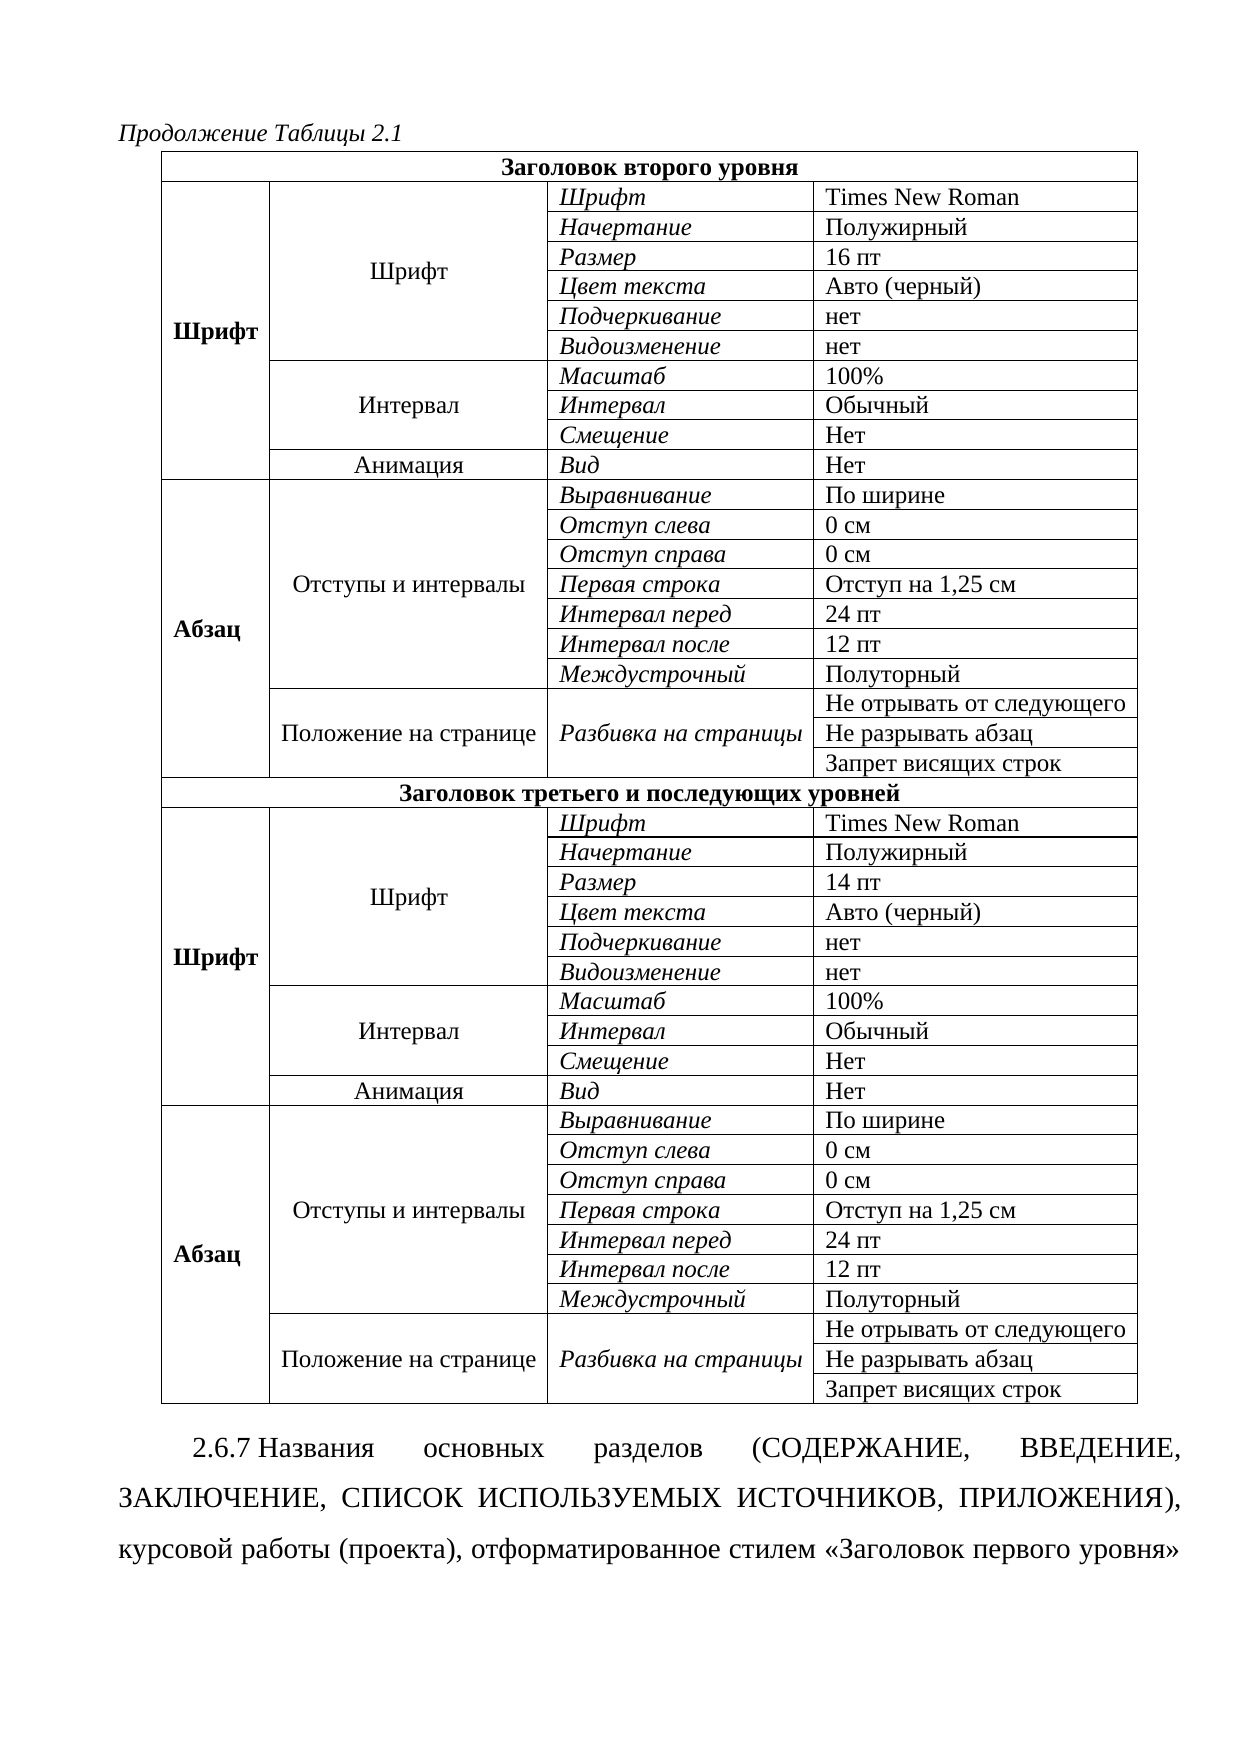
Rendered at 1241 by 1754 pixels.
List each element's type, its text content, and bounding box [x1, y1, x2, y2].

table_cell Интервал [548, 391, 813, 419]
table_cell Первая строка [548, 1195, 813, 1224]
table_cell Обычный [814, 1016, 1137, 1045]
table_cell Не разрывать абзац [814, 1344, 1137, 1373]
table_cell Не отрывать от следующего [814, 1314, 1137, 1343]
table_cell Отступ справа [548, 1165, 813, 1194]
table_cell Запрет висящих строк [814, 748, 1137, 777]
table_cell Подчеркивание [548, 927, 813, 956]
table_cell Интервал после [548, 1255, 813, 1283]
table_cell Первая строка [548, 569, 813, 598]
table_cell Times New Roman [814, 808, 1137, 836]
table_cell Шрифт [270, 182, 547, 360]
table_cell 100% [814, 986, 1137, 1015]
table_cell нет [814, 927, 1137, 956]
table_cell Выравнивание [548, 1106, 813, 1134]
table_header Заголовок второго уровня [162, 152, 1137, 181]
table_cell [814, 540, 1137, 568]
table_cell 24 пт [814, 1225, 1137, 1253]
table_cell По ширине [814, 480, 1137, 509]
table_cell Интервал после [548, 629, 813, 658]
table_cell Междустрочный [548, 1284, 813, 1313]
table_cell Смещение [548, 420, 813, 449]
table_cell Абзац [162, 480, 269, 777]
table_cell Разбивка на страницы [548, 1314, 813, 1402]
table_cell Times New Roman [814, 182, 1137, 211]
table_cell Положение на странице [270, 689, 547, 777]
table_cell Нет [814, 1076, 1137, 1104]
table_cell Шрифт [162, 808, 269, 1104]
table_cell Нет [814, 450, 1137, 479]
table_cell 12 пт [814, 629, 1137, 658]
table_cell Отступы и интервалы [270, 1106, 547, 1313]
table_cell Анимация [270, 1076, 547, 1104]
table_cell Видоизменение [548, 957, 813, 985]
table_cell Отступ на 1,25 см [814, 569, 1137, 598]
table_cell Шрифт [270, 808, 547, 985]
table_cell Полуторный [814, 659, 1137, 687]
table_cell Заголовок третьего и последующих уровней [162, 778, 1137, 807]
table_cell Масштаб [548, 986, 813, 1015]
table_cell Смещение [548, 1046, 813, 1075]
table_cell 16 пт [814, 242, 1137, 270]
table_cell Отступы и интервалы [270, 480, 547, 687]
table_cell Не отрывать от следующего [814, 689, 1137, 717]
table_cell Начертание [548, 212, 813, 241]
table_cell Нет [814, 420, 1137, 449]
table_cell Видоизменение [548, 331, 813, 360]
table_cell Выравнивание [548, 480, 813, 509]
table_cell Интервал перед [548, 1225, 813, 1253]
table_cell Анимация [270, 450, 547, 479]
table_cell Начертание [548, 838, 813, 866]
table_cell Отступ на 1,25 см [814, 1195, 1137, 1224]
table_cell нет [814, 301, 1137, 330]
table_cell Отступ слева [548, 510, 813, 538]
table_cell Нет [814, 1046, 1137, 1075]
table_cell Запрет висящих строк [814, 1374, 1137, 1402]
table_cell Подчеркивание [548, 301, 813, 330]
table_cell 0 см [814, 510, 1137, 538]
table_cell Полужирный [814, 838, 1137, 866]
table_cell Интервал перед [548, 599, 813, 628]
table_cell Шрифт [548, 808, 813, 836]
table_cell Интервал [270, 986, 547, 1075]
table_cell Шрифт [548, 182, 813, 211]
table_cell Интервал [548, 1016, 813, 1045]
table_cell Вид [548, 1076, 813, 1104]
table_cell Размер [548, 242, 813, 270]
table_cell [814, 1165, 1137, 1194]
table_cell Цвет текста [548, 271, 813, 300]
table_cell Обычный [814, 391, 1137, 419]
table_cell Отступ слева [548, 1135, 813, 1164]
table_cell Междустрочный [548, 659, 813, 687]
table_cell Полуторный [814, 1284, 1137, 1313]
table_cell Цвет текста [548, 897, 813, 926]
table_cell 100% [814, 361, 1137, 389]
table_cell Размер [548, 867, 813, 896]
table_cell По ширине [814, 1106, 1137, 1134]
table_cell Масштаб [548, 361, 813, 389]
text Продолжение Таблицы 2.1 [118, 118, 1181, 147]
table_cell Вид [548, 450, 813, 479]
table_cell 12 пт [814, 1255, 1137, 1283]
table_cell 24 пт [814, 599, 1137, 628]
table_cell Абзац [162, 1106, 269, 1402]
table_cell Авто (черный) [814, 271, 1137, 300]
table_cell 14 пт [814, 867, 1137, 896]
table_cell нет [814, 957, 1137, 985]
table_cell Шрифт [162, 182, 269, 479]
table_cell Разбивка на страницы [548, 689, 813, 777]
table_cell Авто (черный) [814, 897, 1137, 926]
table_cell Интервал [270, 361, 547, 449]
table_cell Положение на странице [270, 1314, 547, 1402]
table_cell 0 см [814, 1135, 1137, 1164]
table_cell нет [814, 331, 1137, 360]
table_cell Полужирный [814, 212, 1137, 241]
table_cell Отступ справа [548, 540, 813, 568]
table_cell Не разрывать абзац [814, 718, 1137, 747]
